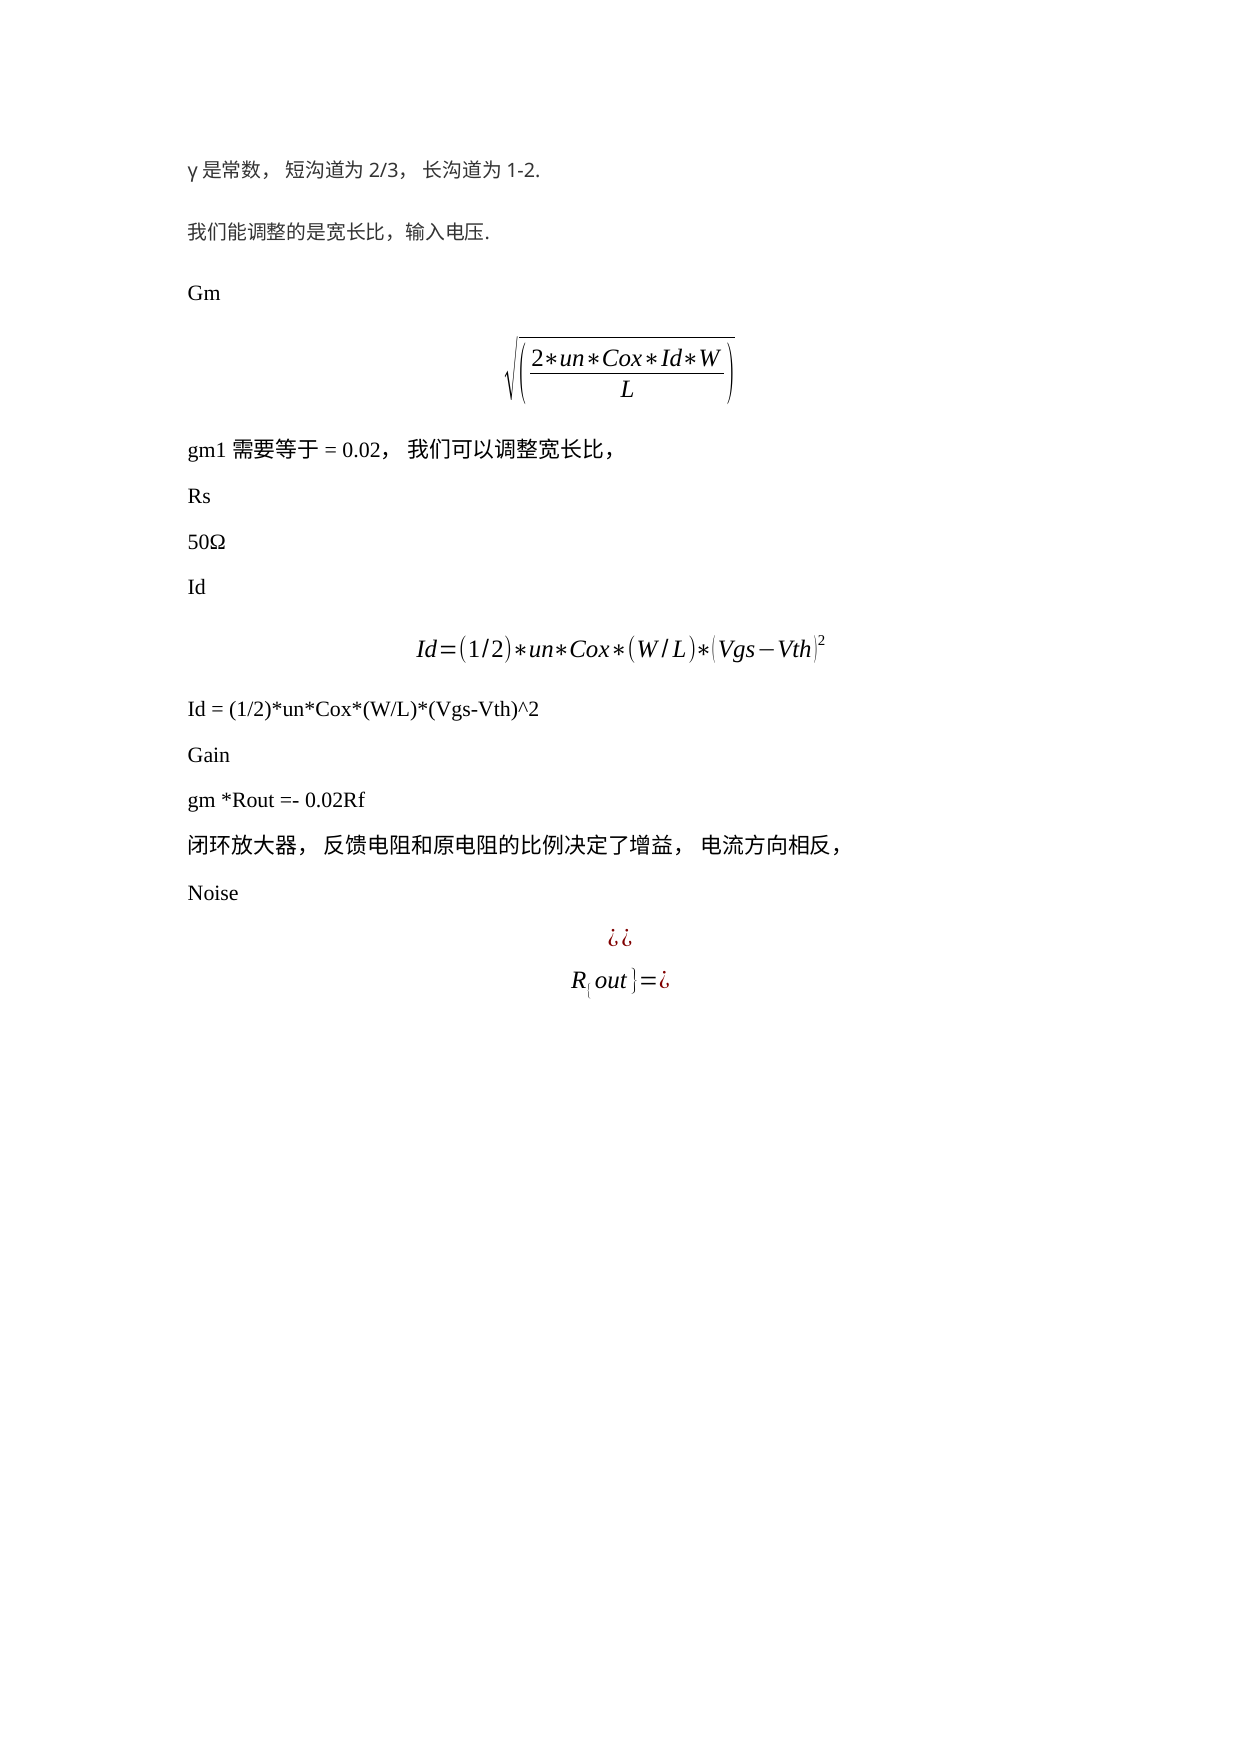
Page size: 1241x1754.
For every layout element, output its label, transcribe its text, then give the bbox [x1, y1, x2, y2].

text 50Ω [187, 525, 1053, 557]
text γ是常数， 短沟道为2/3， 长沟道为1-2. [187, 153, 1053, 186]
text Rs [187, 480, 1053, 512]
text gm *Rout =- 0.02Rf [187, 783, 1053, 816]
text Noise [187, 876, 1053, 909]
text Id = (1/2)*un*Cox*(W/L)*(Vgs-Vth)^2 [187, 693, 1053, 725]
text 我们能调整的是宽长比，输入电压. [187, 215, 1053, 247]
text Gain [187, 738, 1053, 770]
text 闭环放大器， 反馈电阻和原电阻的比例决定了增益， 电流方向相反， [187, 828, 1053, 861]
text Id [187, 570, 1053, 603]
text Gm [187, 276, 1053, 309]
text gm1 需要等于 = 0.02， 我们可以调整宽长比， [187, 432, 1053, 464]
